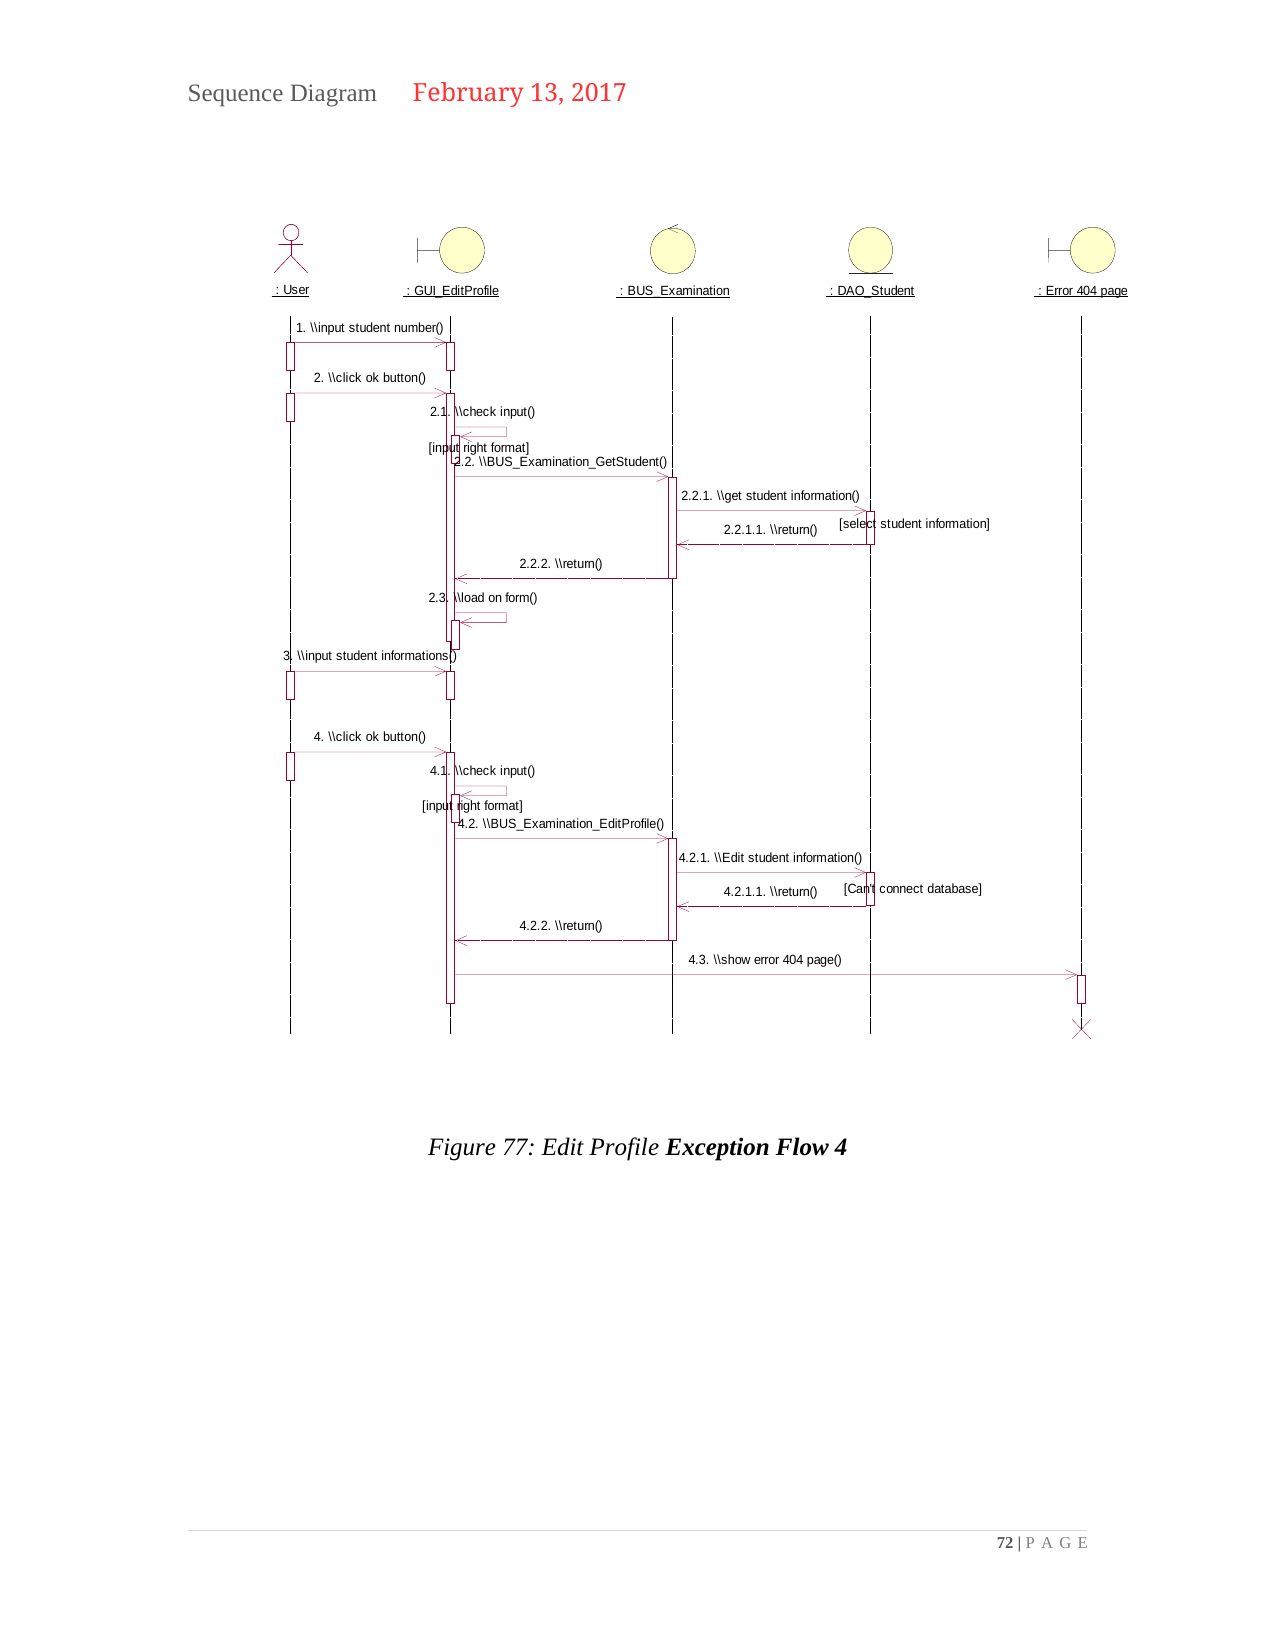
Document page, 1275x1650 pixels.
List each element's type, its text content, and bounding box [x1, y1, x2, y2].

text Figure 77: Edit Profile Exception Flow 4 [187, 1132, 1087, 1161]
